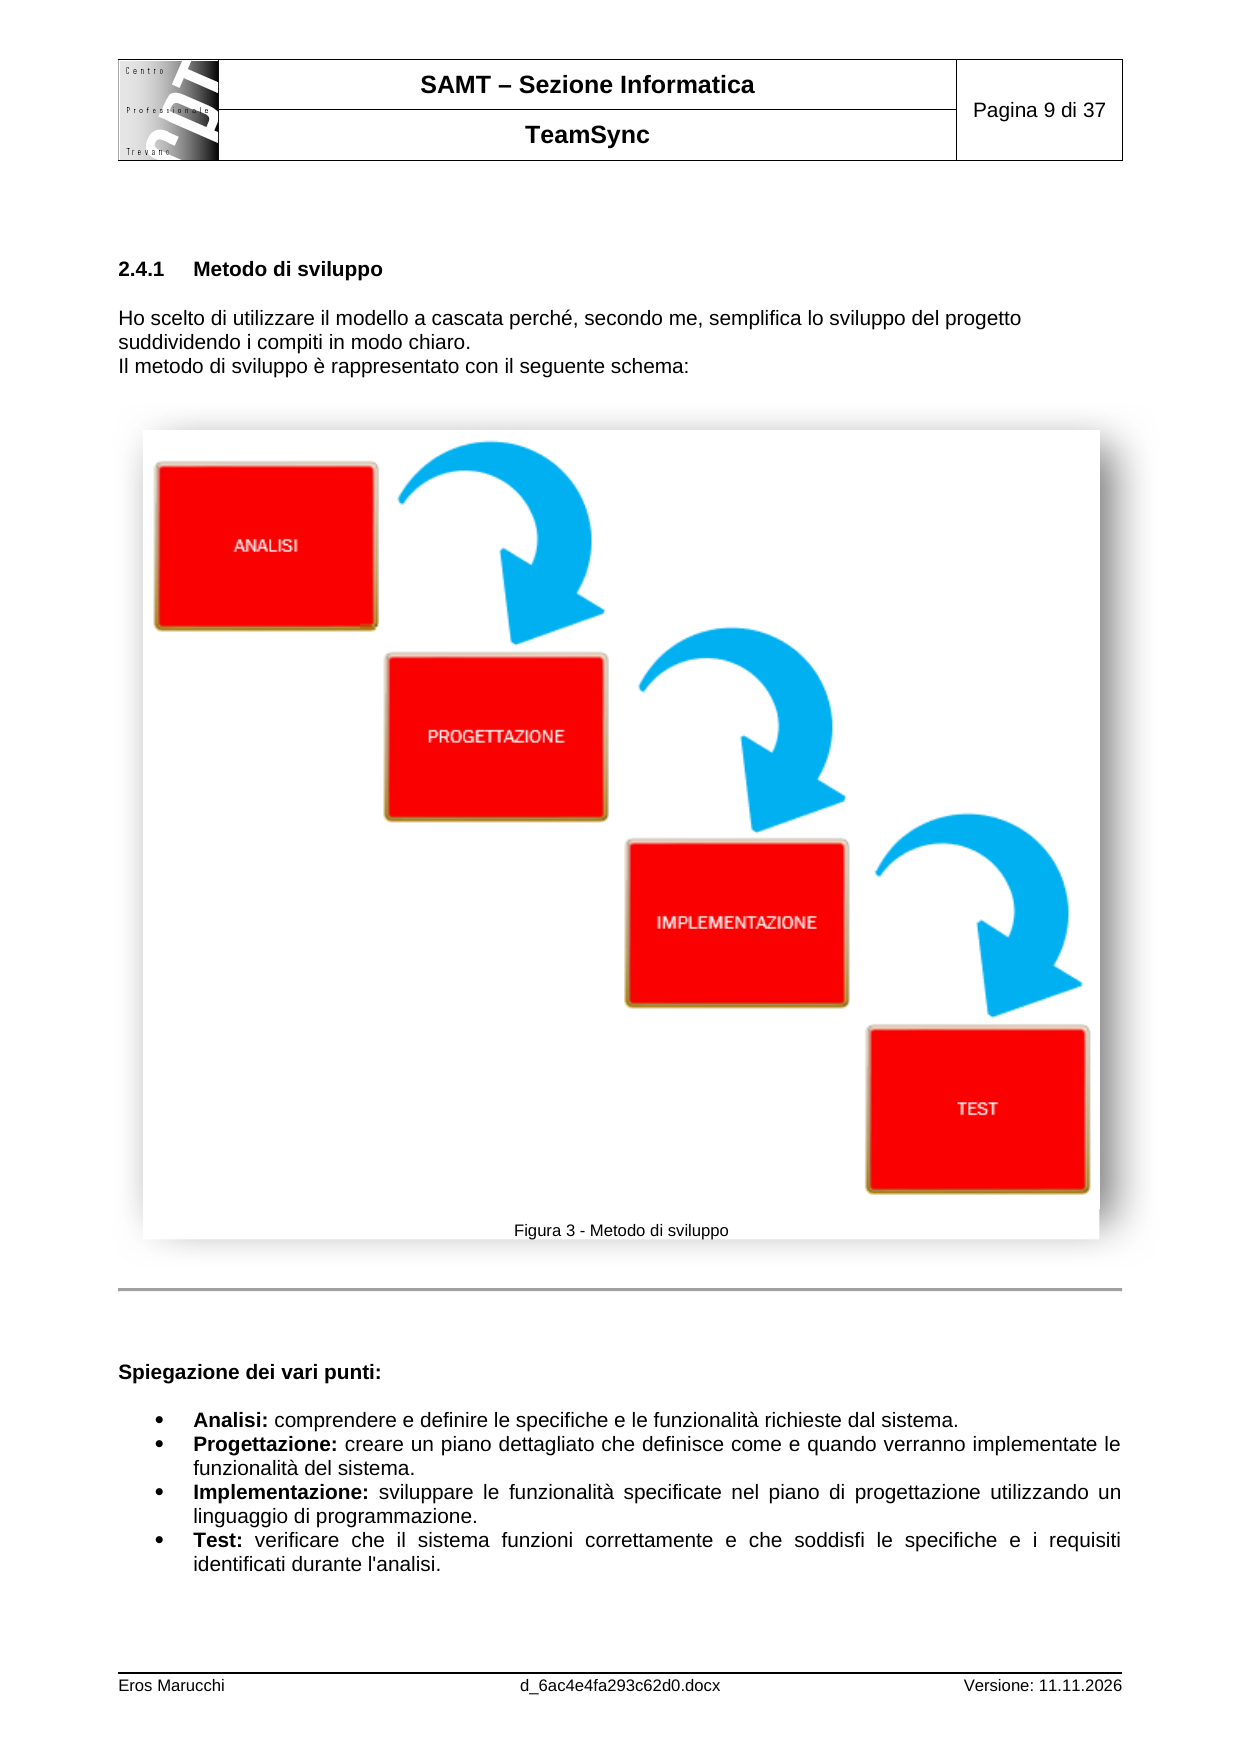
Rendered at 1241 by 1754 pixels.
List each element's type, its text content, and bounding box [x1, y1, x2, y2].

list Analisi: comprendere e definire le specifiche e le funzionalità richieste dal sistema. [156, 1408, 1122, 1432]
list Progettazione: creare un piano dettagliato che definisce come e quando verranno implementate le funzionalità del sistema. [156, 1432, 1122, 1480]
picture [118, 60, 219, 160]
text Il metodo di sviluppo è rappresentato con il seguente schema: [118, 354, 1122, 378]
text Spiegazione dei vari punti: [118, 1360, 1122, 1384]
text suddividendo i compiti in modo chiaro. [118, 330, 1122, 354]
list Implementazione: sviluppare le funzionalità specificate nel piano di progettazione utilizzando un linguaggio di programmazione. [156, 1480, 1122, 1528]
text Ho scelto di utilizzare il modello a cascata perché, secondo me, semplifica lo sviluppo del progetto [118, 306, 1122, 330]
subtitle Metodo di sviluppo [118, 257, 1122, 281]
list Test: verificare che il sistema funzioni correttamente e che soddisfi le specifiche e i requisiti identificati durante l'analisi. [156, 1528, 1122, 1576]
picture [143, 430, 1100, 1208]
